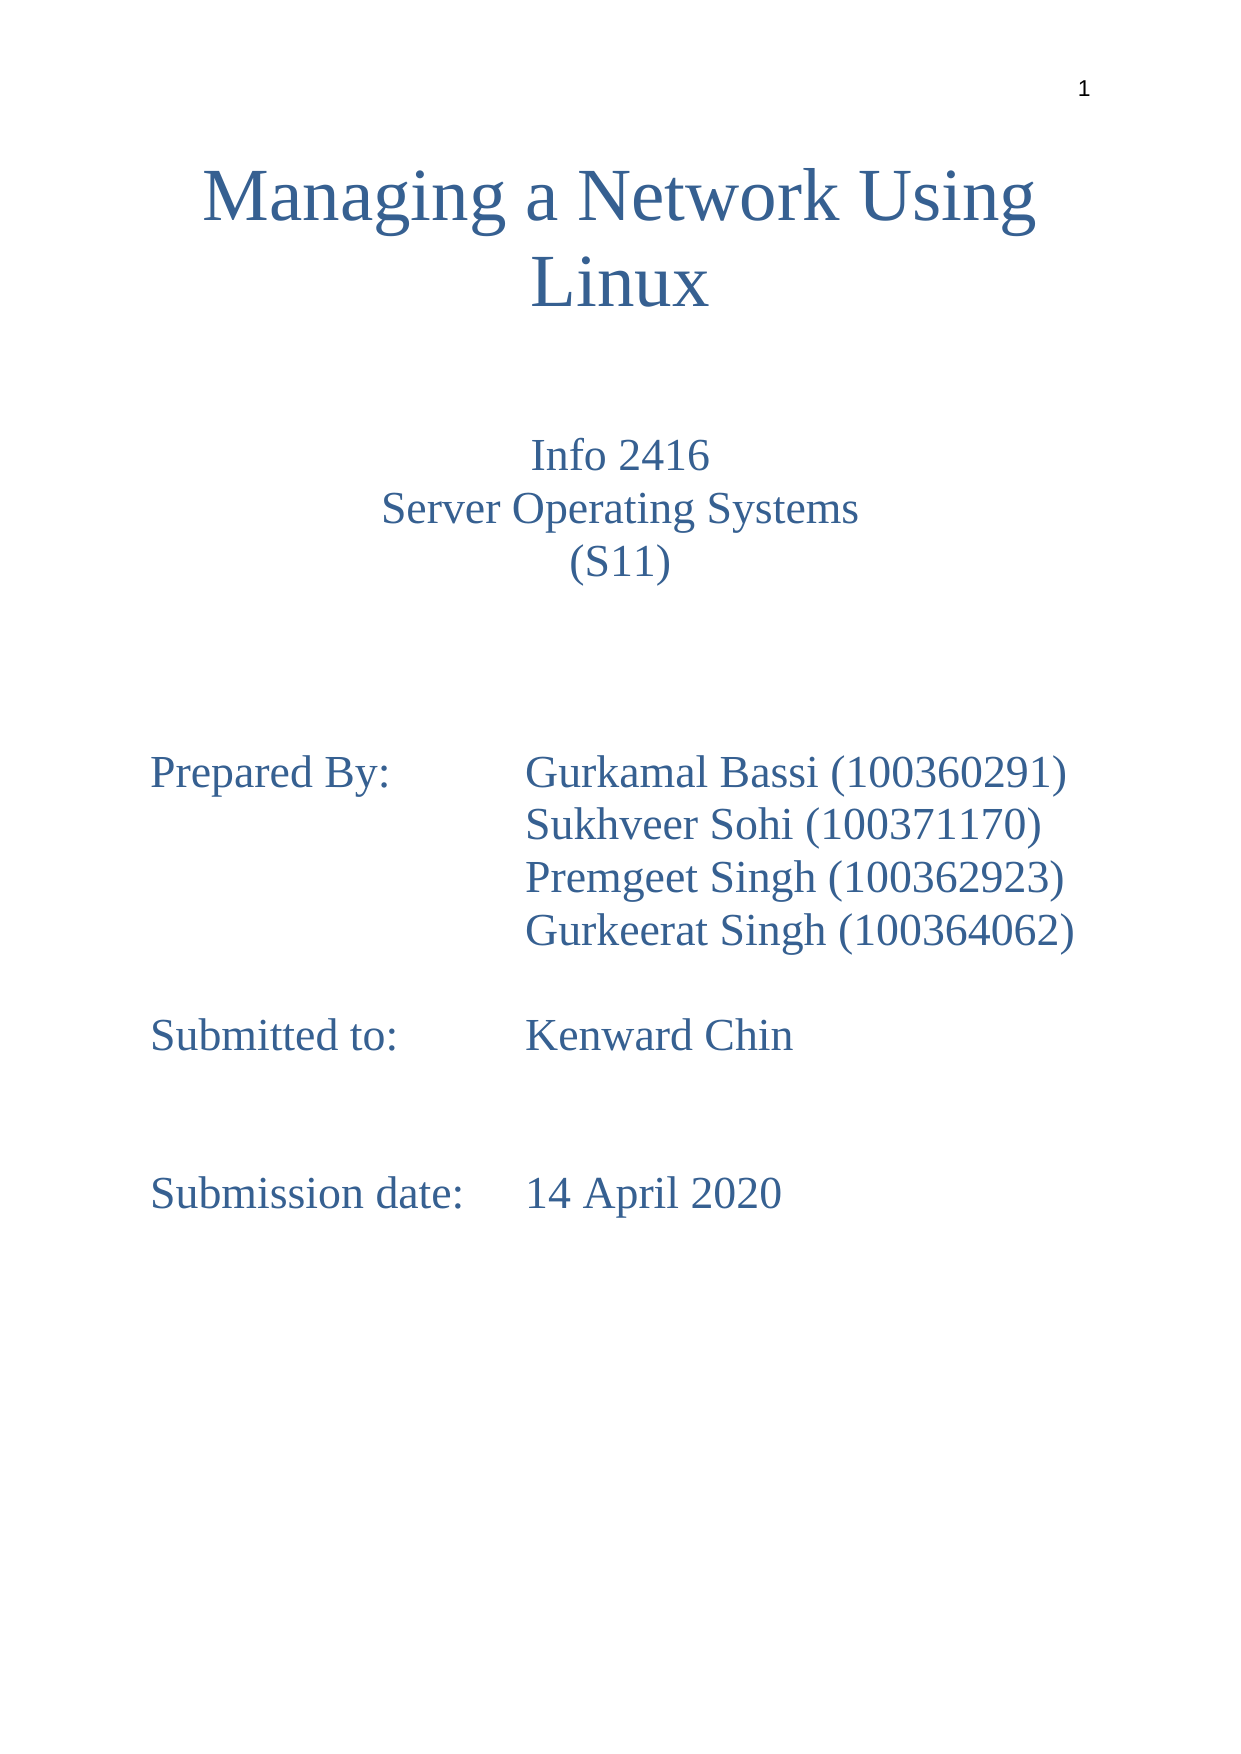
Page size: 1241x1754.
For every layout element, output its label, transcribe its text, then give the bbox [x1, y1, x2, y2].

text Submitted to: Kenward Chin [150, 1008, 1090, 1060]
text Managing a Network Using Linux [150, 150, 1090, 322]
text (S11) [150, 533, 1090, 586]
text Info 2416 [150, 428, 1090, 481]
text Server Operating Systems [150, 481, 1090, 533]
text Prepared By: Gurkamal Bassi (100360291) [150, 744, 1090, 797]
text Submission date: 14 April 2020 [150, 1166, 1090, 1218]
text Premgeet Singh (100362923) [150, 849, 1090, 902]
text Sukhveer Sohi (100371170) [150, 797, 1090, 849]
text Gurkeerat Singh (100364062) [150, 902, 1090, 955]
